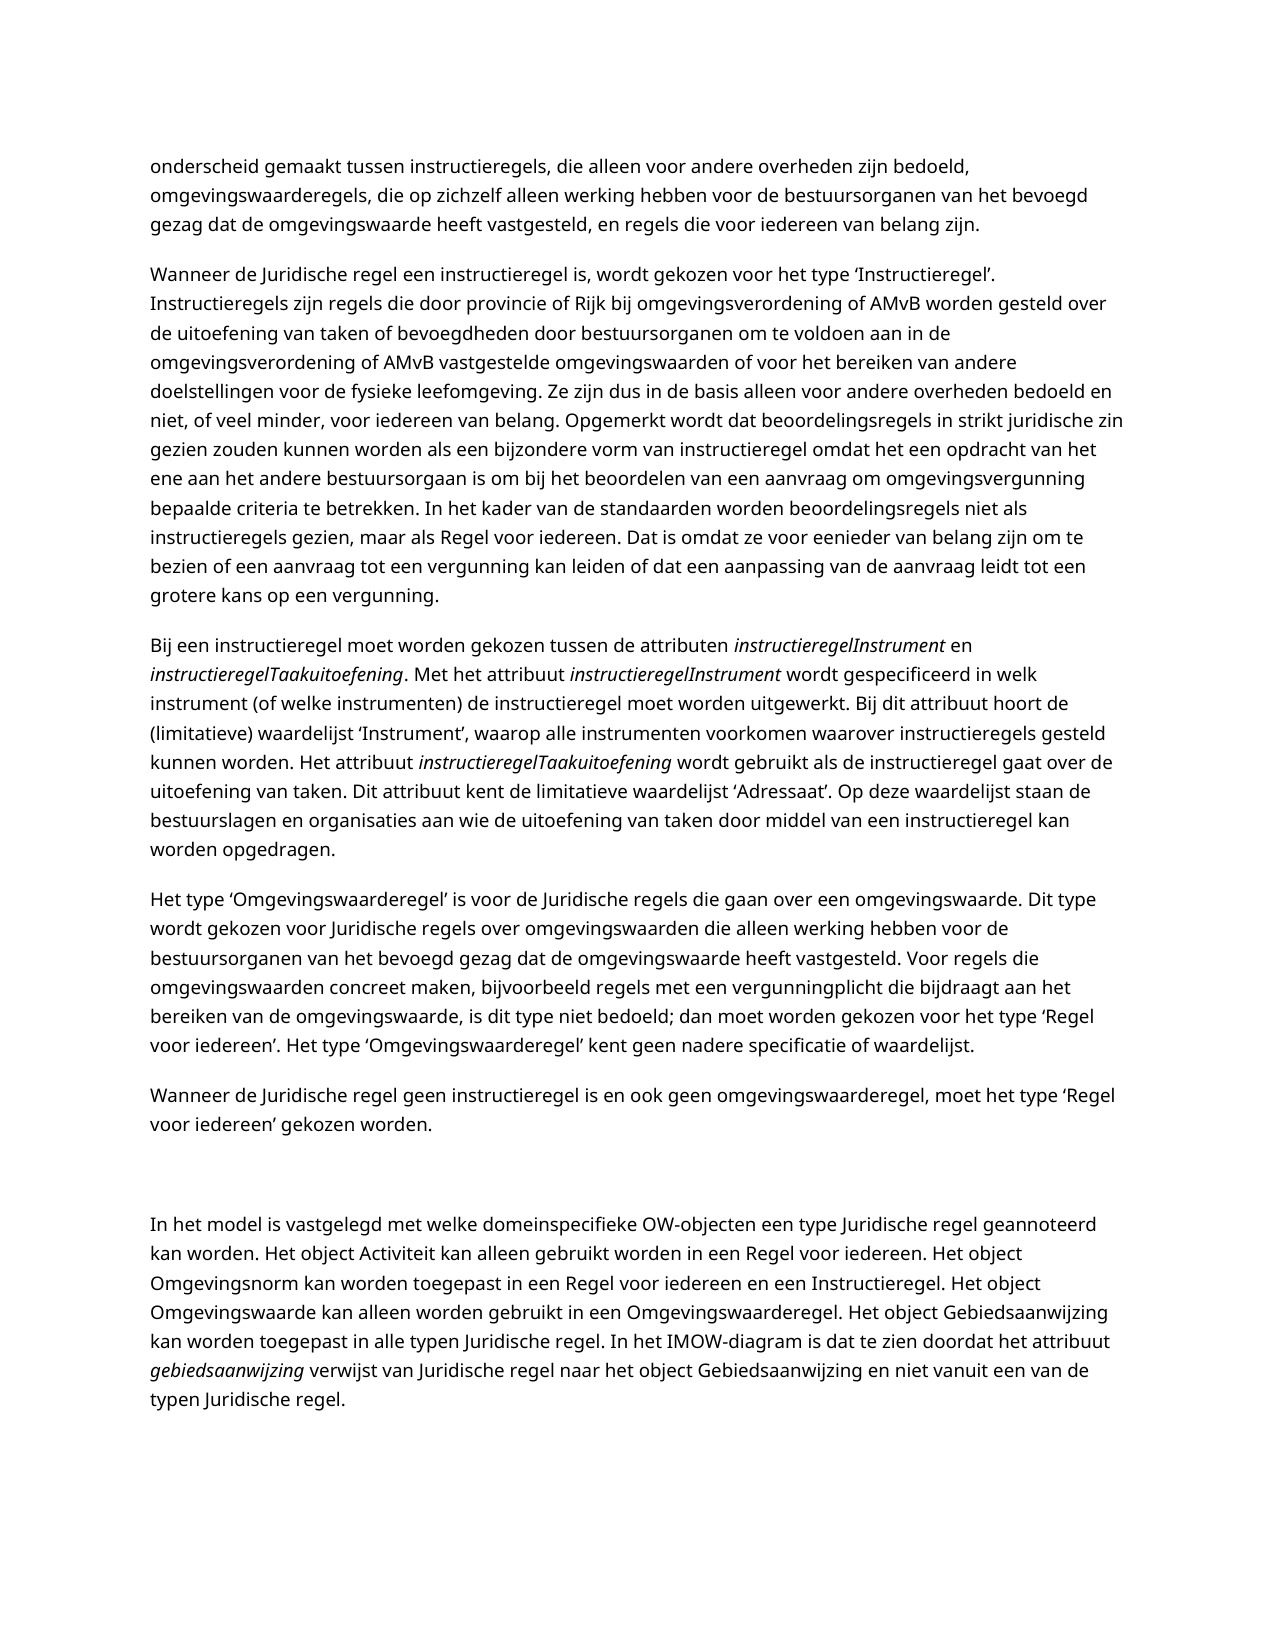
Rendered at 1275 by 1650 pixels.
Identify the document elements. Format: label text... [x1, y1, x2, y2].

text Wanneer de Juridische regel een instructieregel is, wordt gekozen voor het type ‘Instructieregel’. Instructieregels zijn regels die door provincie of Rijk bij omgevingsverordening of AMvB worden gesteld over de uitoefening van taken of bevoegdheden door bestuursorganen om te voldoen aan in de omgevingsverordening of AMvB vastgestelde omgevingswaarden of voor het bereiken van andere doelstellingen voor de fysieke leefomgeving. Ze zijn dus in de basis alleen voor andere overheden bedoeld en niet, of veel minder, voor iedereen van belang. Opgemerkt wordt dat beoordelingsregels in strikt juridische zin gezien zouden kunnen worden als een bijzondere vorm van instructieregel omdat het een opdracht van het ene aan het andere bestuursorgaan is om bij het beoordelen van een aanvraag om omgevingsvergunning bepaalde criteria te betrekken. In het kader van de standaarden worden beoordelingsregels niet als instructieregels gezien, maar als Regel voor iedereen. Dat is omdat ze voor eenieder van belang zijn om te bezien of een aanvraag tot een vergunning kan leiden of dat een aanpassing van de aanvraag leidt tot een grotere kans op een vergunning. [150, 258, 1125, 608]
text Het type ‘Omgevingswaarderegel’ is voor de Juridische regels die gaan over een omgevingswaarde. Dit type wordt gekozen voor Juridische regels over omgevingswaarden die alleen werking hebben voor de bestuursorganen van het bevoegd gezag dat de omgevingswaarde heeft vastgesteld. Voor regels die omgevingswaarden concreet maken, bijvoorbeeld regels met een vergunningplicht die bijdraagt aan het bereiken van de omgevingswaarde, is dit type niet bedoeld; dan moet worden gekozen voor het type ‘Regel voor iedereen’. Het type ‘Omgevingswaarderegel’ kent geen nadere specificatie of waardelijst. [150, 883, 1125, 1058]
text Wanneer de Juridische regel geen instructieregel is en ook geen omgevingswaarderegel, moet het type ‘Regel voor iedereen’ gekozen worden. [150, 1079, 1125, 1137]
text In het model is vastgelegd met welke domeinspecifieke OW-objecten een type Juridische regel geannoteerd kan worden. Het object Activiteit kan alleen gebruikt worden in een Regel voor iedereen. Het object Omgevingsnorm kan worden toegepast in een Regel voor iedereen en een Instructieregel. Het object Omgevingswaarde kan alleen worden gebruikt in een Omgevingswaarderegel. Het object Gebiedsaanwijzing kan worden toegepast in alle typen Juridische regel. In het IMOW-diagram is dat te zien doordat het attribuut gebiedsaanwijzing verwijst van Juridische regel naar het object Gebiedsaanwijzing en niet vanuit een van de typen Juridische regel. [150, 1208, 1125, 1412]
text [150, 150, 1125, 237]
text Bij een instructieregel moet worden gekozen tussen de attributen instructieregelInstrument en instructieregelTaakuitoefening. Met het attribuut instructieregelInstrument wordt gespecificeerd in welk instrument (of welke instrumenten) de instructieregel moet worden uitgewerkt. Bij dit attribuut hoort de (limitatieve) waardelijst ‘Instrument’, waarop alle instrumenten voorkomen waarover instructieregels gesteld kunnen worden. Het attribuut instructieregelTaakuitoefening wordt gebruikt als de instructieregel gaat over de uitoefening van taken. Dit attribuut kent de limitatieve waardelijst ‘Adressaat’. Op deze waardelijst staan de bestuurslagen en organisaties aan wie de uitoefening van taken door middel van een instructieregel kan worden opgedragen. [150, 629, 1125, 862]
